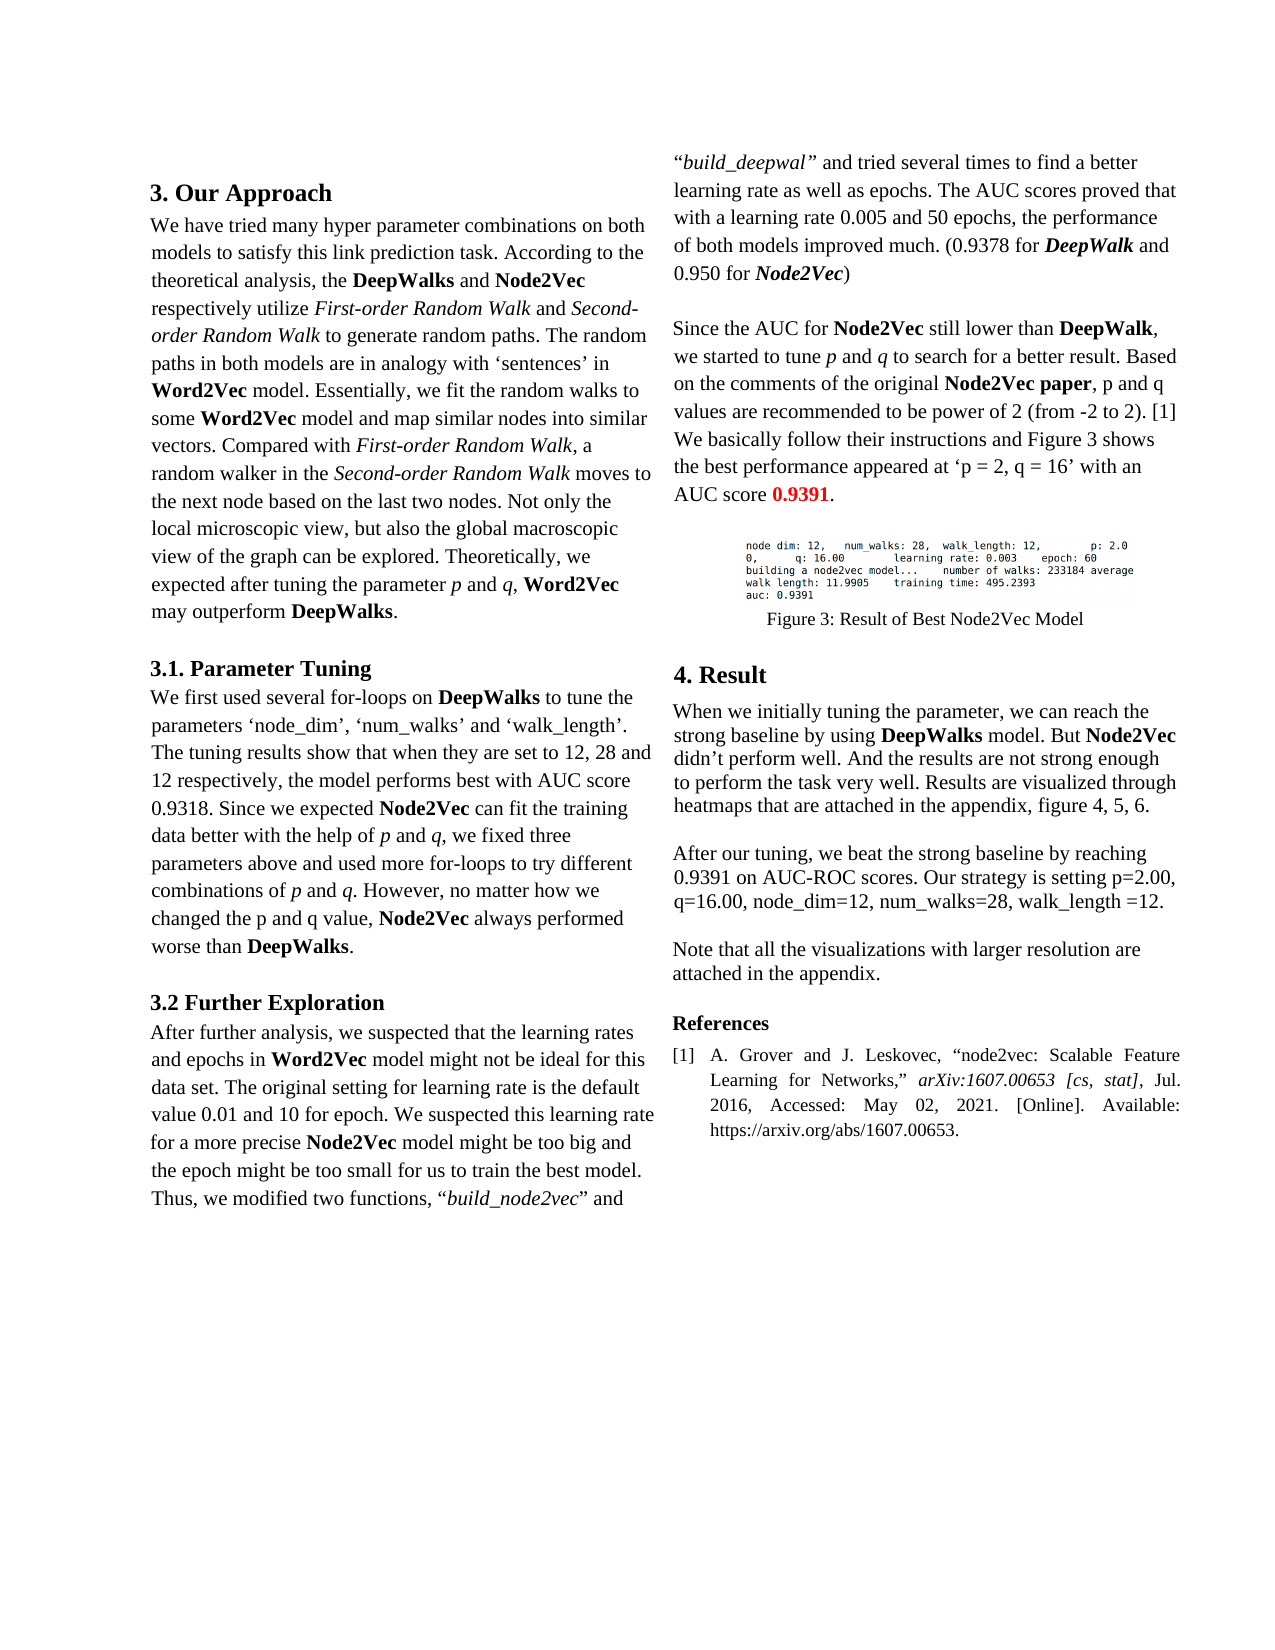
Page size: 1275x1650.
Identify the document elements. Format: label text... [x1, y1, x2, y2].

text We first used several for-loops on DeepWalks to tune the parameters ‘node_dim’, ‘num_walks’ and ‘walk_length’. The tuning results show that when they are set to 12, 28 and 12 respectively, the model performs best with AUC score 0.9318. Since we expected Node2Vec can fit the training data better with the help of p and q, we fixed three parameters above and used more for-loops to try different combinations of p and q. However, no matter how we changed the p and q value, Node2Vec always performed worse than DeepWalks. [150, 685, 656, 958]
text When we initially tuning the parameter, we can reach the strong baseline by using DeepWalks model. But Node2Vec didn’t perform well. And the results are not strong enough to perform the task very well. Results are visualized through heatmaps that are attached in the appendix, figure 4, 5, 6. [672, 699, 1178, 817]
list A. Grover and J. Leskovec, “node2vec: Scalable Feature Learning for Networks,” arXiv:1607.00653 [cs, stat], Jul. 2016, Accessed: May 02, 2021. [Online]. Available: https://arxiv.org/abs/1607.00653. [672, 1044, 1181, 1190]
subtitle References [672, 1011, 1181, 1035]
subtitle 4. Result [672, 660, 1181, 689]
text for a more precise Node2Vec model might be too big and the epoch might be too small for us to train the best model. Thus, we modified two functions, “build_node2vec” and “build_deepwal” and tried several times to find a better learning rate as well as epochs. The AUC scores proved that with a learning rate 0.005 and 50 epochs, the performance of both models improved much. (0.9378 for DeepWalk and 0.950 for Node2Vec) [672, 150, 1178, 284]
text 3.2 Further Exploration [150, 989, 656, 1016]
text for a more precise Node2Vec model might be too big and the epoch might be too small for us to train the best model. Thus, we modified two functions, “build_node2vec” and “build_deepwal” and tried several times to find a better learning rate as well as epochs. The AUC scores proved that with a learning rate 0.005 and 50 epochs, the performance of both models improved much. (0.9378 for DeepWalk and 0.950 for Node2Vec) [150, 1130, 656, 1209]
text Figure 3: Result of Best Node2Vec Model [672, 607, 1178, 629]
subtitle 3. Our Approach [149, 178, 659, 207]
text After our tuning, we beat the strong baseline by reaching 0.9391 on AUC-ROC scores. Our strategy is setting p=2.00, q=16.00, node_dim=12, num_walks=28, walk_length =12. [672, 842, 1178, 913]
text Note that all the visualizations with larger resolution are attached in the appendix. [672, 937, 1178, 984]
text Since the AUC for Node2Vec still lower than DeepWalk, we started to tune p and q to search for a better result. Based on the comments of the original Node2Vec paper, p and q values are recommended to be power of 2 (from -2 to 2). [1] We basically follow their instructions and Figure 3 shows the best performance appeared at ‘p = 2, q = 16’ with an AUC score 0.9391. [672, 316, 1178, 506]
text After further analysis, we suspected that the learning rates and epochs in Word2Vec model might not be ideal for this data set. The original setting for learning rate is the default value 0.01 and 10 for epoch. We suspected this learning rate [150, 1019, 656, 1126]
text We have tried many hyper parameter combinations on both models to satisfy this link prediction task. According to the theoretical analysis, the DeepWalks and Node2Vec respectively utilize First-order Random Walk and Second-order Random Walk to generate random paths. The random paths in both models are in analogy with ‘sentences’ in Word2Vec model. Essentially, we fit the random walks to some Word2Vec model and map similar nodes into similar vectors. Compared with First-order Random Walk, a random walker in the Second-order Random Walk moves to the next node based on the last two nodes. Not only the local microscopic view, but also the global macroscopic view of the graph can be explored. Theoretically, we expected after tuning the parameter p and q, Word2Vec may outperform DeepWalks. [150, 213, 656, 623]
text 3.1. Parameter Tuning [150, 655, 656, 681]
picture [742, 537, 1139, 604]
